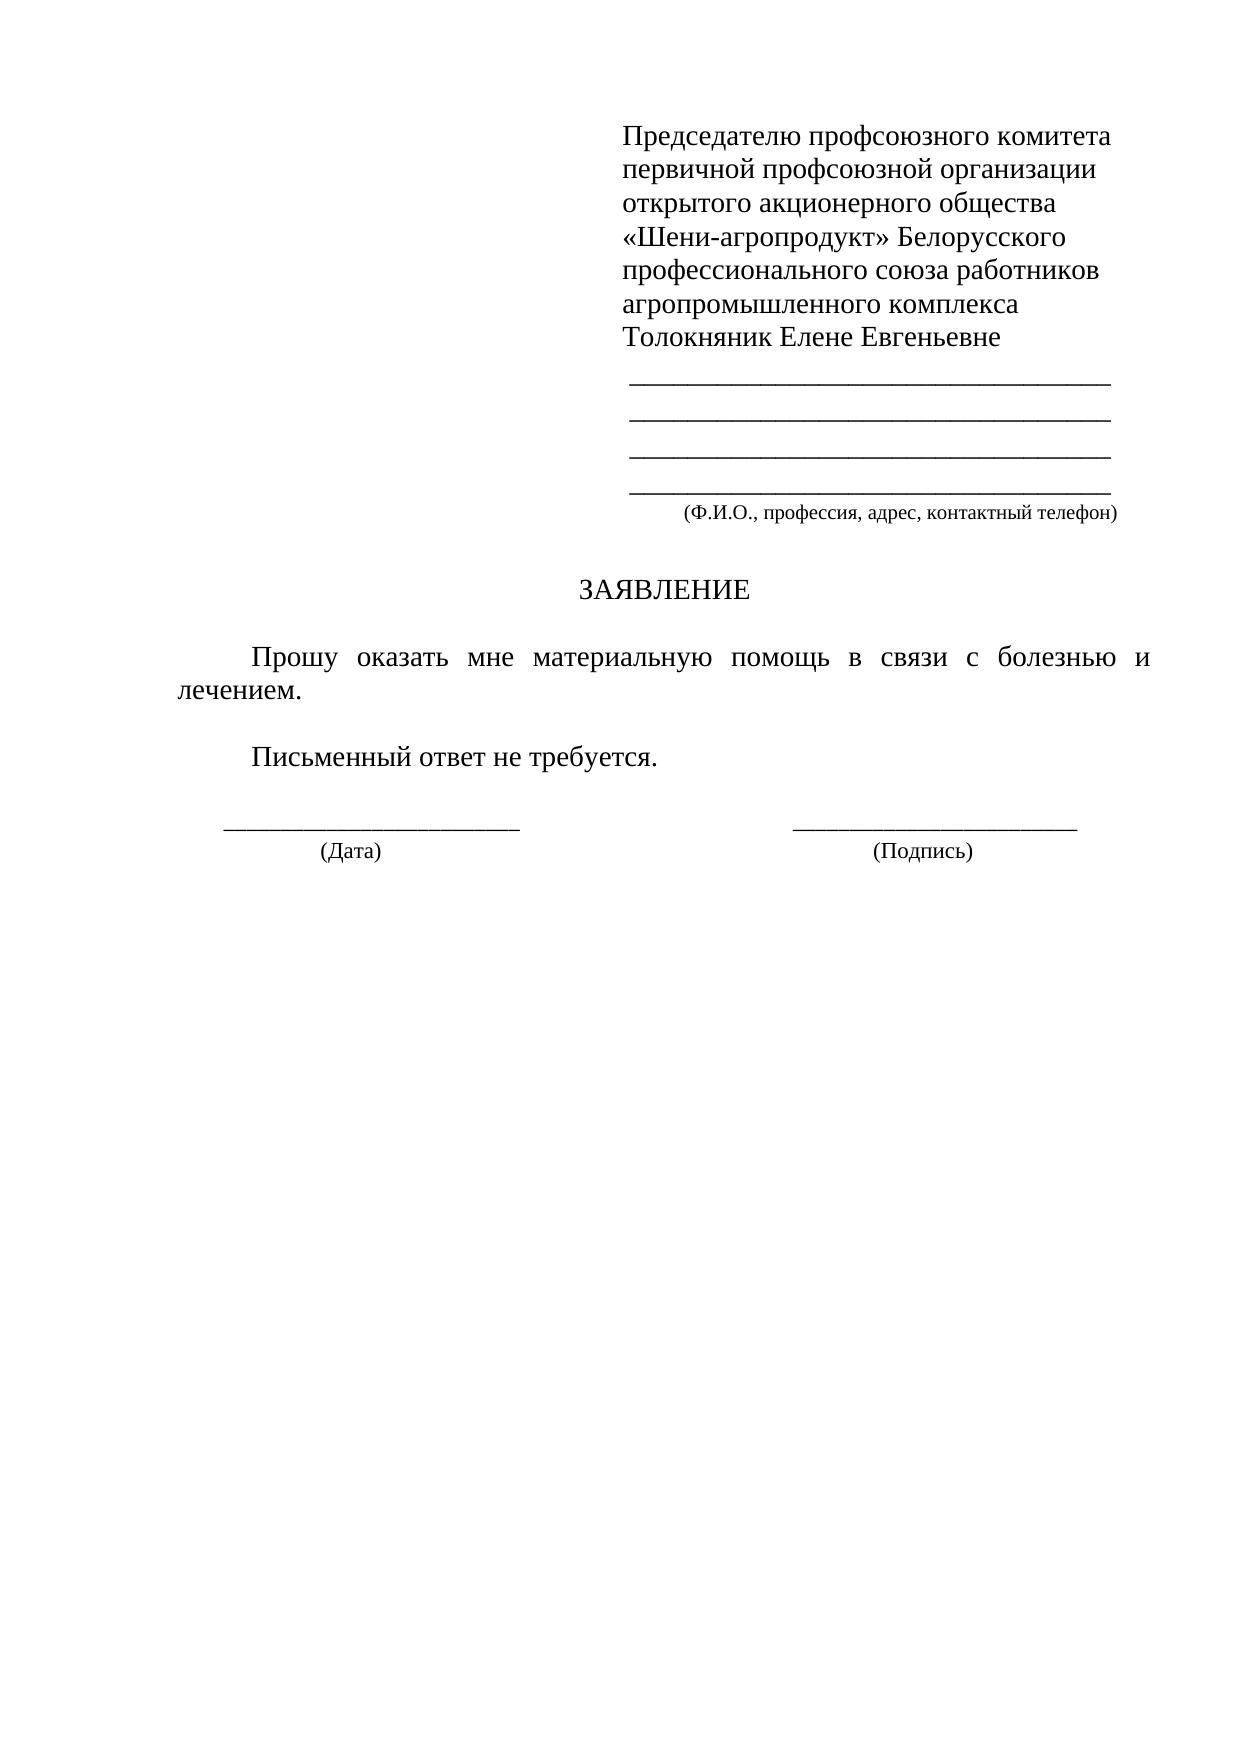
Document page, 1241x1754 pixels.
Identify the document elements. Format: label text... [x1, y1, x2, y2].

text Письменный ответ не требуется. [177, 739, 1152, 773]
text Прошу оказать мне материальную помощь в связи с болезнью и лечением. [177, 639, 1152, 706]
text _________________________________ [177, 428, 1152, 461]
text _________________________________ [177, 356, 1152, 389]
text агропромышленного комплекса [177, 286, 1152, 319]
text __________________________ _________________________ [177, 807, 1152, 835]
text (Дата) (Подпись) [177, 837, 1152, 863]
text _________________________________ [177, 464, 1152, 497]
text ЗАЯВЛЕНИЕ [177, 572, 1152, 605]
text (Ф.И.О., профессия, адрес, контактный телефон) [650, 500, 1152, 524]
text Толокняник Елене Евгеньевне [177, 319, 1152, 353]
text первичной профсоюзной организации [177, 152, 1152, 185]
text профессионального союза работников [177, 252, 1152, 286]
text «Шени-агропродукт» Белорусского [177, 219, 1152, 252]
text открытого акционерного общества [177, 185, 1152, 219]
text _________________________________ [177, 392, 1152, 425]
text Председателю профсоюзного комитета [177, 118, 1152, 152]
